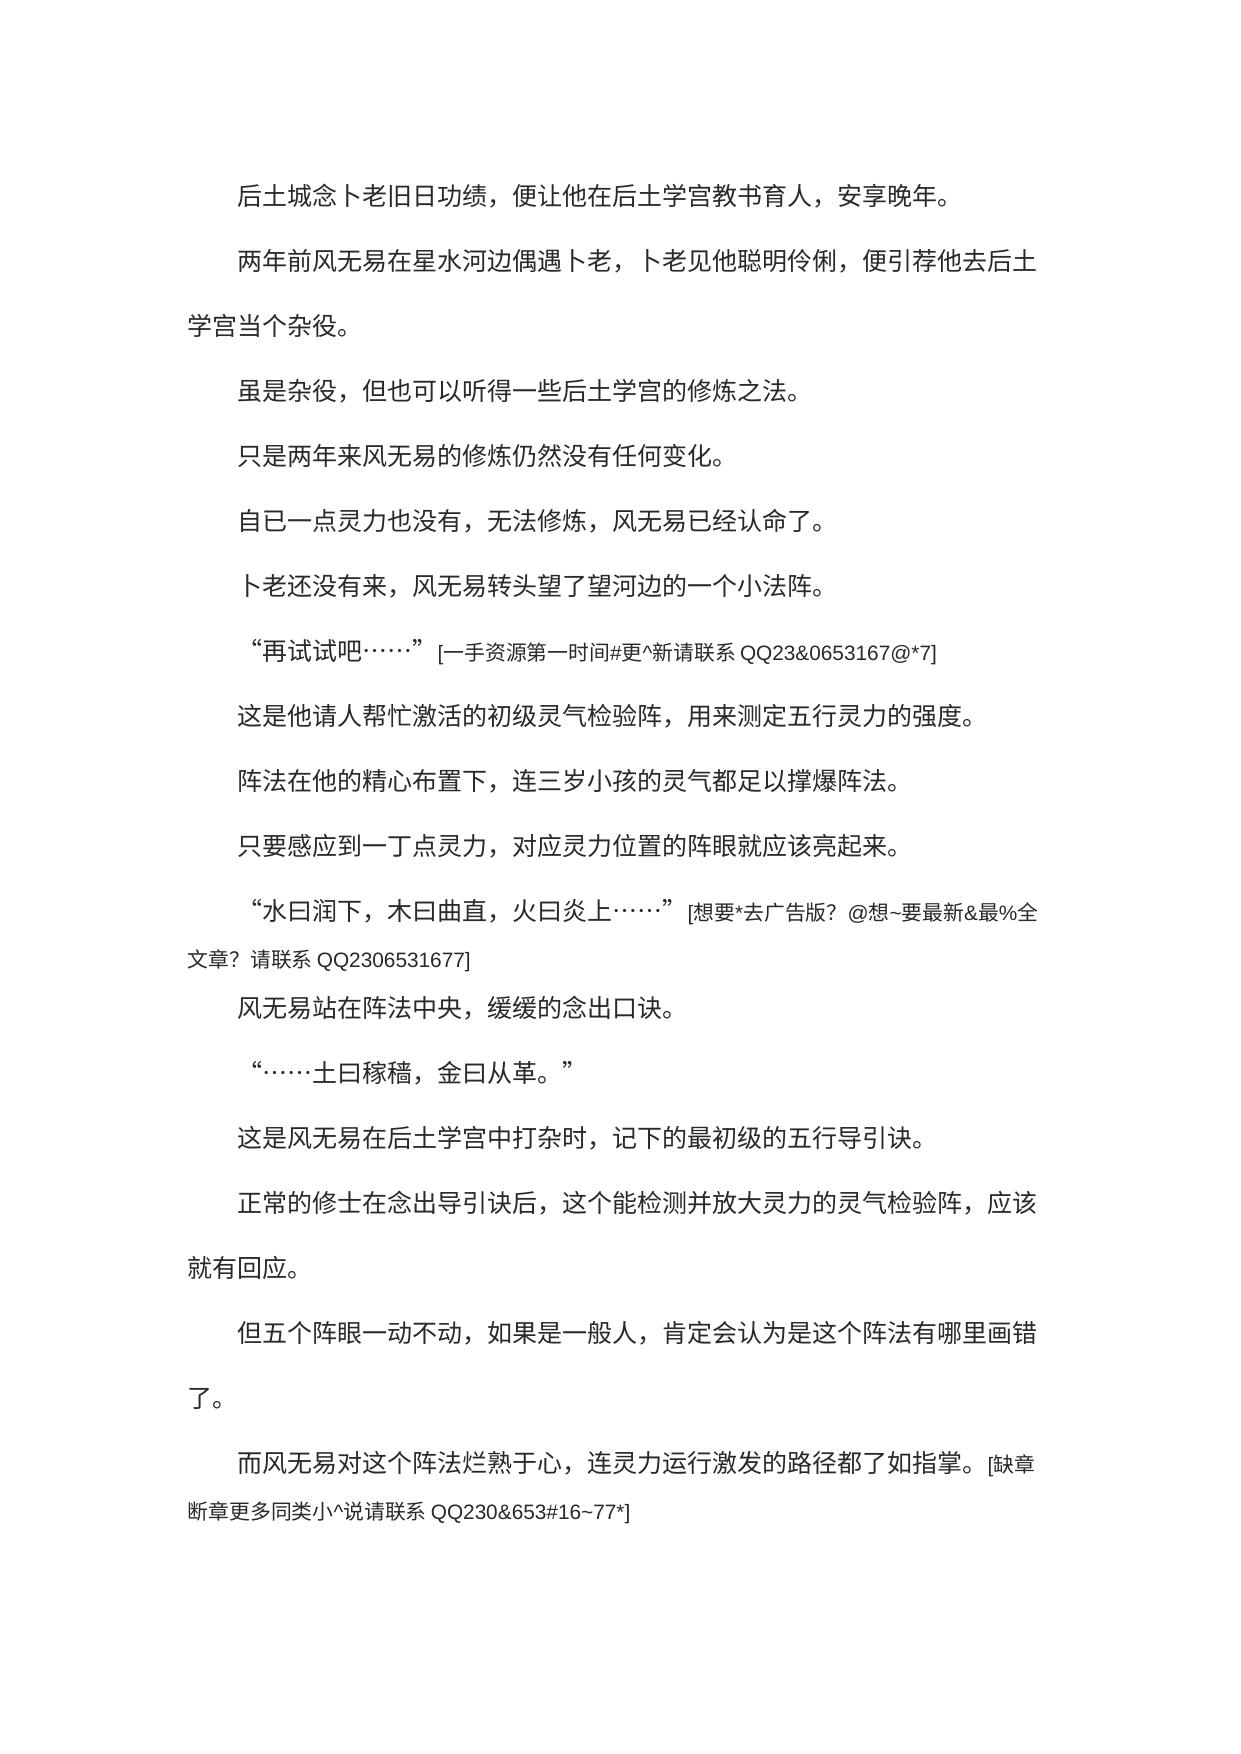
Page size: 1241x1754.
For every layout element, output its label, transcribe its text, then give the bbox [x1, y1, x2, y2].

text “水曰润下，木曰曲直，火曰炎上……”[想要*去广告版？@想~要最新&最%全文章？请联系QQ2306531677] [187, 877, 1053, 974]
text 阵法在他的精心布置下，连三岁小孩的灵气都足以撑爆阵法。 [187, 747, 1053, 812]
text “再试试吧……”[一手资源第一时间#更^新请联系QQ23&0653167@*7] [187, 617, 1053, 682]
text 自已一点灵力也没有，无法修炼，风无易已经认命了。 [187, 487, 1053, 552]
text 而风无易对这个阵法烂熟于心，连灵力运行激发的路径都了如指掌。[缺章断章更多同类小^说请联系QQ230&653#16~77*] [187, 1429, 1053, 1527]
text 只是两年来风无易的修炼仍然没有任何变化。 [187, 422, 1053, 487]
text 只要感应到一丁点灵力，对应灵力位置的阵眼就应该亮起来。 [187, 812, 1053, 877]
text “……土曰稼穑，金曰从革。” [187, 1039, 1053, 1104]
text 后土城念卜老旧日功绩，便让他在后土学宫教书育人，安享晚年。 [187, 162, 1053, 227]
text 这是风无易在后土学宫中打杂时，记下的最初级的五行导引诀。 [187, 1104, 1053, 1169]
text 正常的修士在念出导引诀后，这个能检测并放大灵力的灵气检验阵，应该就有回应。 [187, 1169, 1053, 1299]
text 两年前风无易在星水河边偶遇卜老，卜老见他聪明伶俐，便引荐他去后土学宫当个杂役。 [187, 227, 1053, 357]
text 但五个阵眼一动不动，如果是一般人，肯定会认为是这个阵法有哪里画错了。 [187, 1299, 1053, 1429]
text 风无易站在阵法中央，缓缓的念出口诀。 [187, 974, 1053, 1039]
text 卜老还没有来，风无易转头望了望河边的一个小法阵。 [187, 552, 1053, 617]
text 虽是杂役，但也可以听得一些后土学宫的修炼之法。 [187, 357, 1053, 422]
text 这是他请人帮忙激活的初级灵气检验阵，用来测定五行灵力的强度。 [187, 682, 1053, 747]
